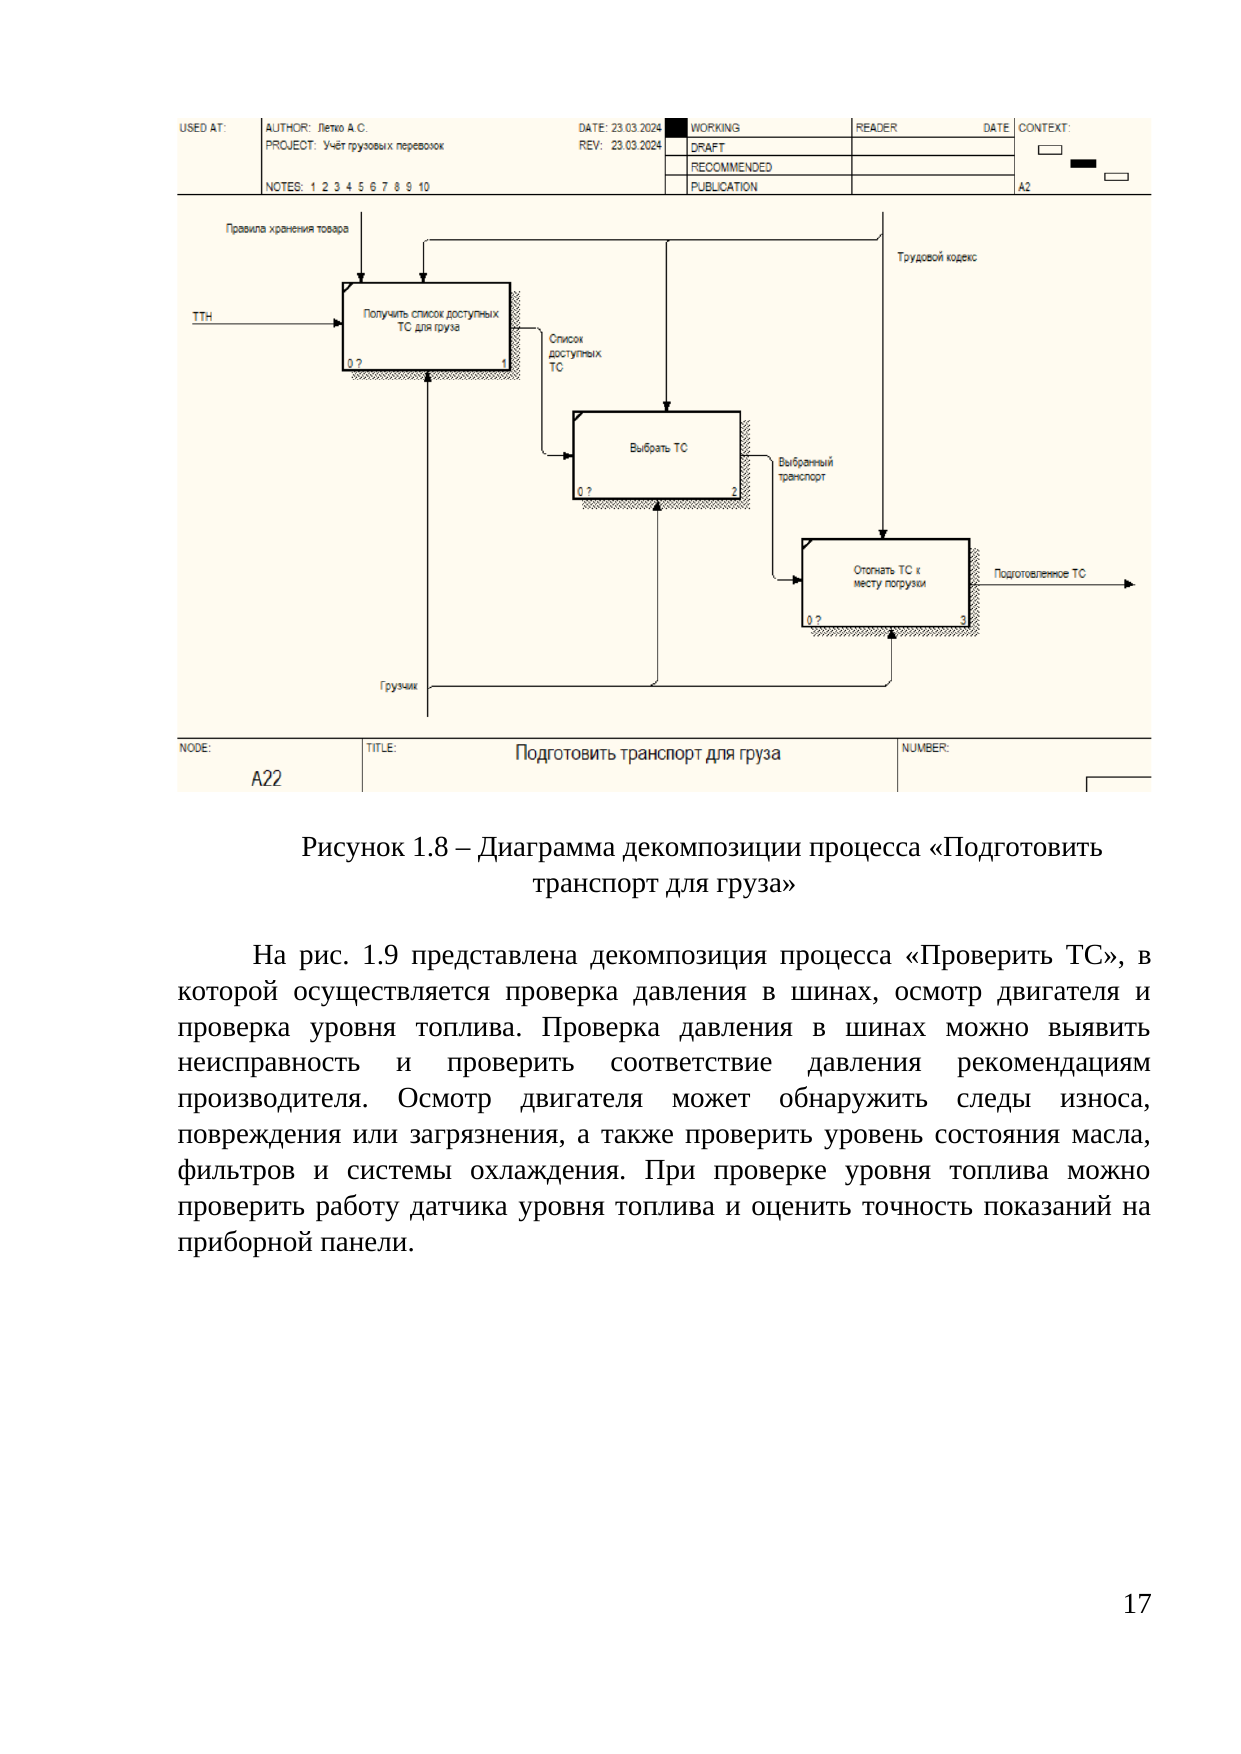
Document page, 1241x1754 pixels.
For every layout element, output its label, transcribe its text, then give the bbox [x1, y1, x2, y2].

text На рис. 1.9 представлена декомпозиция процесса «Проверить ТС», в которой осуществляется проверка давления в шинах, осмотр двигателя и проверка уровня топлива. Проверка давления в шинах можно выявить неисправность и проверить соответствие давления рекомендациям производителя. Осмотр двигателя может обнаружить следы износа, повреждения или загрязнения, а также проверить уровень состояния масла, фильтров и системы охлаждения. При проверке уровня топлива можно проверить работу датчика уровня топлива и оценить точность показаний на приборной панели. [177, 937, 1152, 973]
text Рисунок 1.8 – Диаграмма декомпозиции процесса «Подготовить транспорт для груза» [177, 829, 1152, 899]
picture [177, 118, 1152, 792]
text На рис. 1.9 представлена декомпозиция процесса «Проверить ТС», в которой осуществляется проверка давления в шинах, осмотр двигателя и проверка уровня топлива. Проверка давления в шинах можно выявить неисправность и проверить соответствие давления рекомендациям производителя. Осмотр двигателя может обнаружить следы износа, повреждения или загрязнения, а также проверить уровень состояния масла, фильтров и системы охлаждения. При проверке уровня топлива можно проверить работу датчика уровня топлива и оценить точность показаний на приборной панели. [177, 1221, 1152, 1257]
